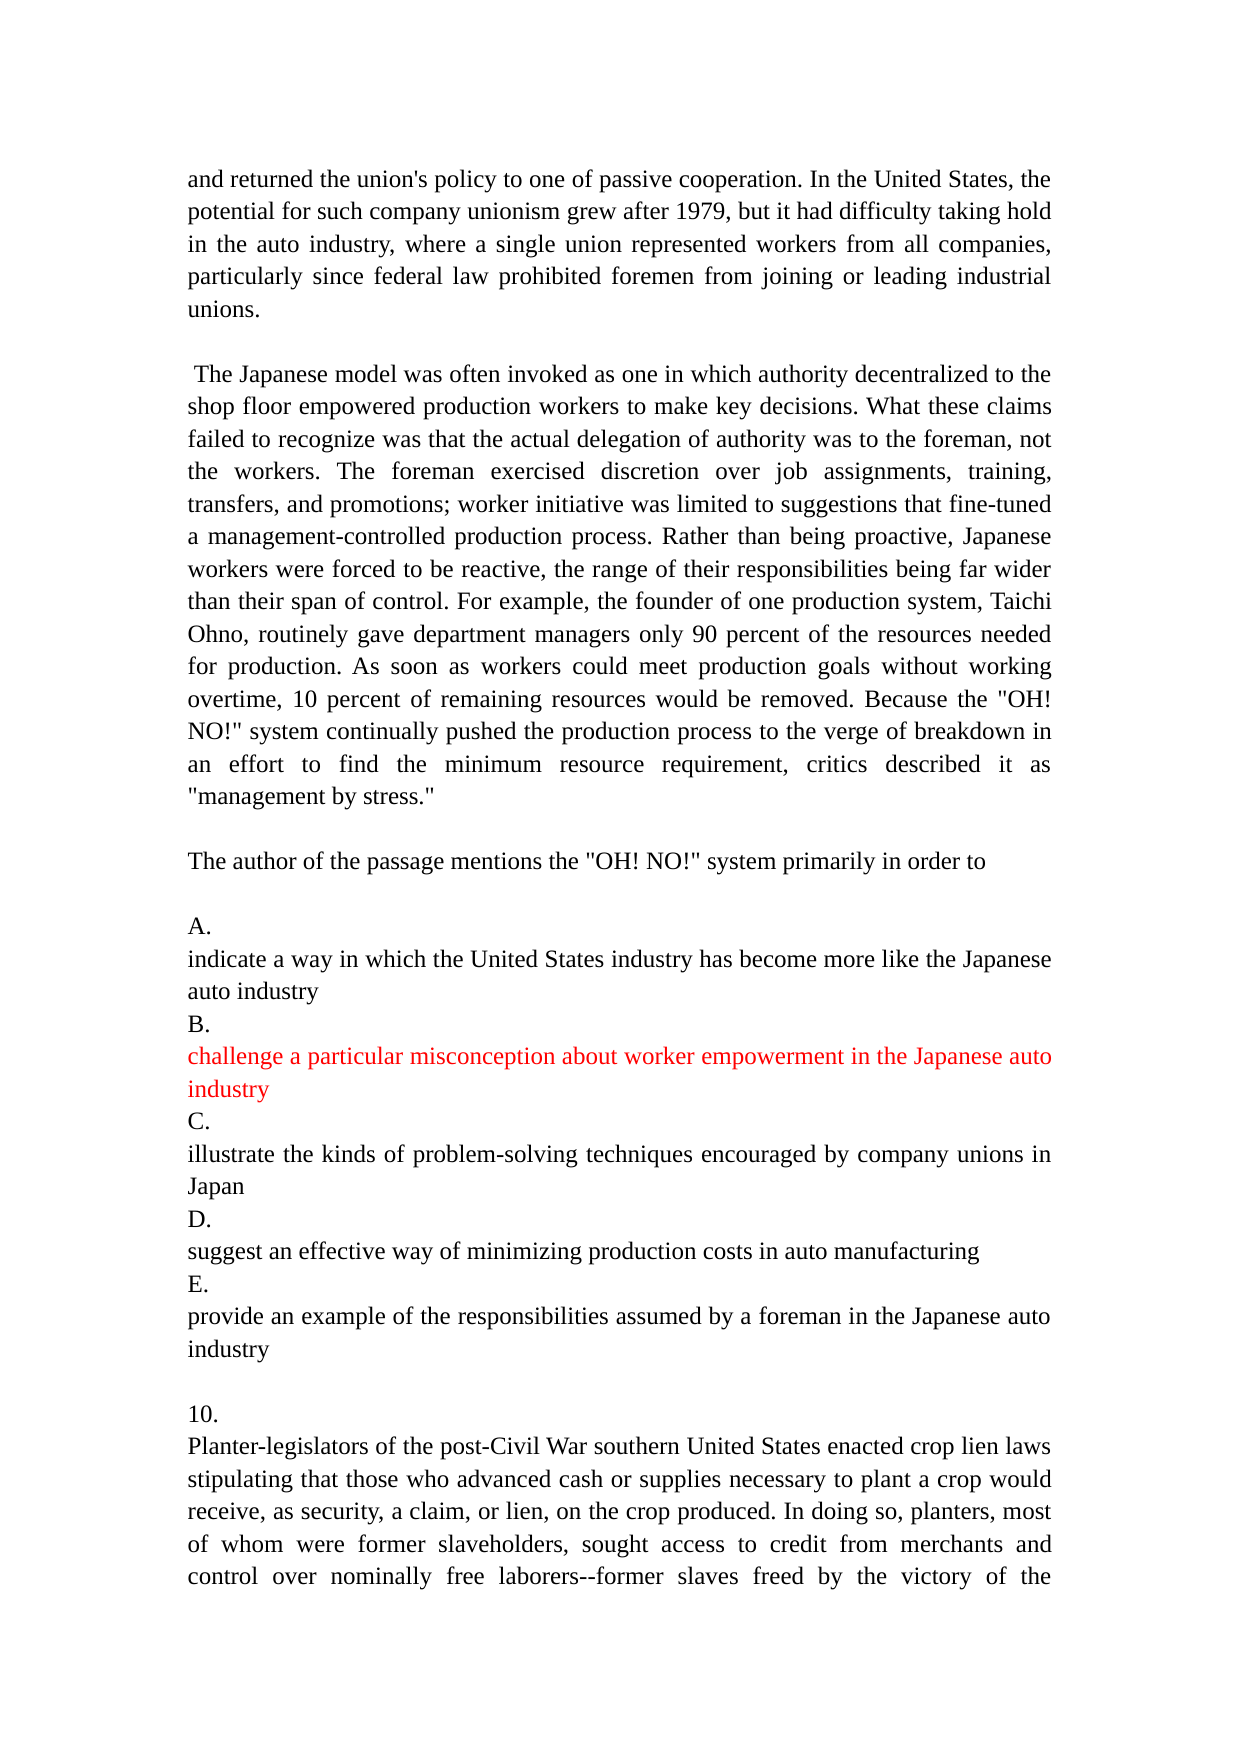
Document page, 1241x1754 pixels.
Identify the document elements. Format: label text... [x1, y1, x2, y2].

text 10. [187, 1397, 1053, 1429]
text suggest an effective way of minimizing production costs in auto manufacturing [187, 1234, 1053, 1267]
text D. [187, 1202, 1053, 1234]
text E. [187, 1267, 1053, 1299]
text The Japanese model was often invoked as one in which authority decentralized to the shop floor empowered production workers to make key decisions. What these claims failed to recognize was that the actual delegation of authority was to the foreman, not the workers. The foreman exercised discretion over job assignments, training, transfers, and promotions; worker initiative was limited to suggestions that fine-tuned a management-controlled production process. Rather than being proactive, Japanese workers were forced to be reactive, the range of their responsibilities being far wider than their span of control. For example, the founder of one production system, Taichi Ohno, routinely gave department managers only 90 percent of the resources needed for production. As soon as workers could meet production goals without working overtime, 10 percent of remaining resources would be removed. Because the "OH! NO!" system continually pushed the production process to the verge of breakdown in an effort to find the minimum resource requirement, critics described it as "management by stress." [187, 357, 1053, 812]
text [187, 1429, 1053, 1592]
text illustrate the kinds of problem-solving techniques encouraged by company unions in Japan [187, 1137, 1053, 1202]
text challenge a particular misconception about worker empowerment in the Japanese auto industry [187, 1039, 1053, 1104]
text B. [187, 1007, 1053, 1039]
text The author of the passage mentions the "OH! NO!" system primarily in order to [187, 844, 1053, 877]
text A. [187, 909, 1053, 942]
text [187, 162, 1053, 324]
text C. [187, 1104, 1053, 1137]
text indicate a way in which the United States industry has become more like the Japanese auto industry [187, 942, 1053, 1007]
text provide an example of the responsibilities assumed by a foreman in the Japanese auto industry [187, 1299, 1053, 1364]
